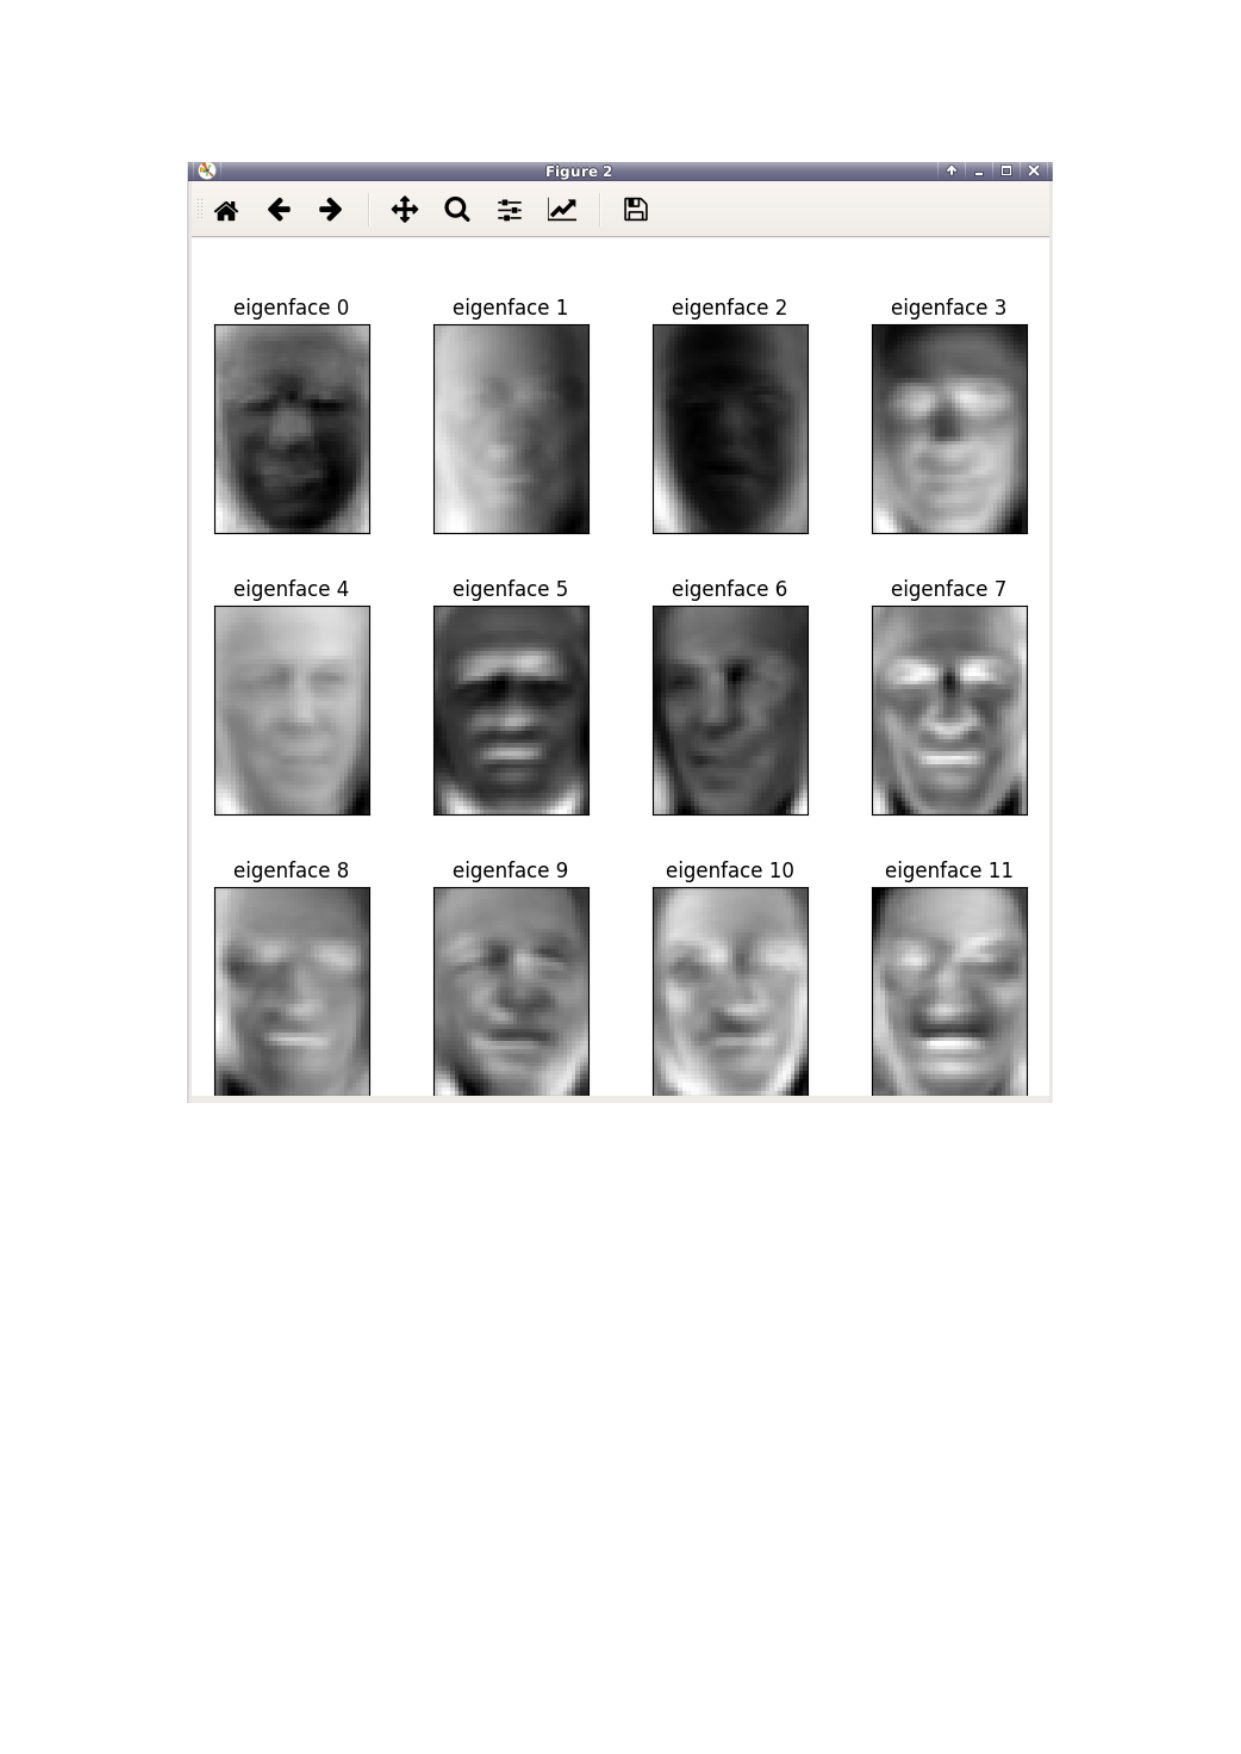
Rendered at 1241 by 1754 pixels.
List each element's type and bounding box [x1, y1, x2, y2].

picture [187, 162, 1053, 1103]
